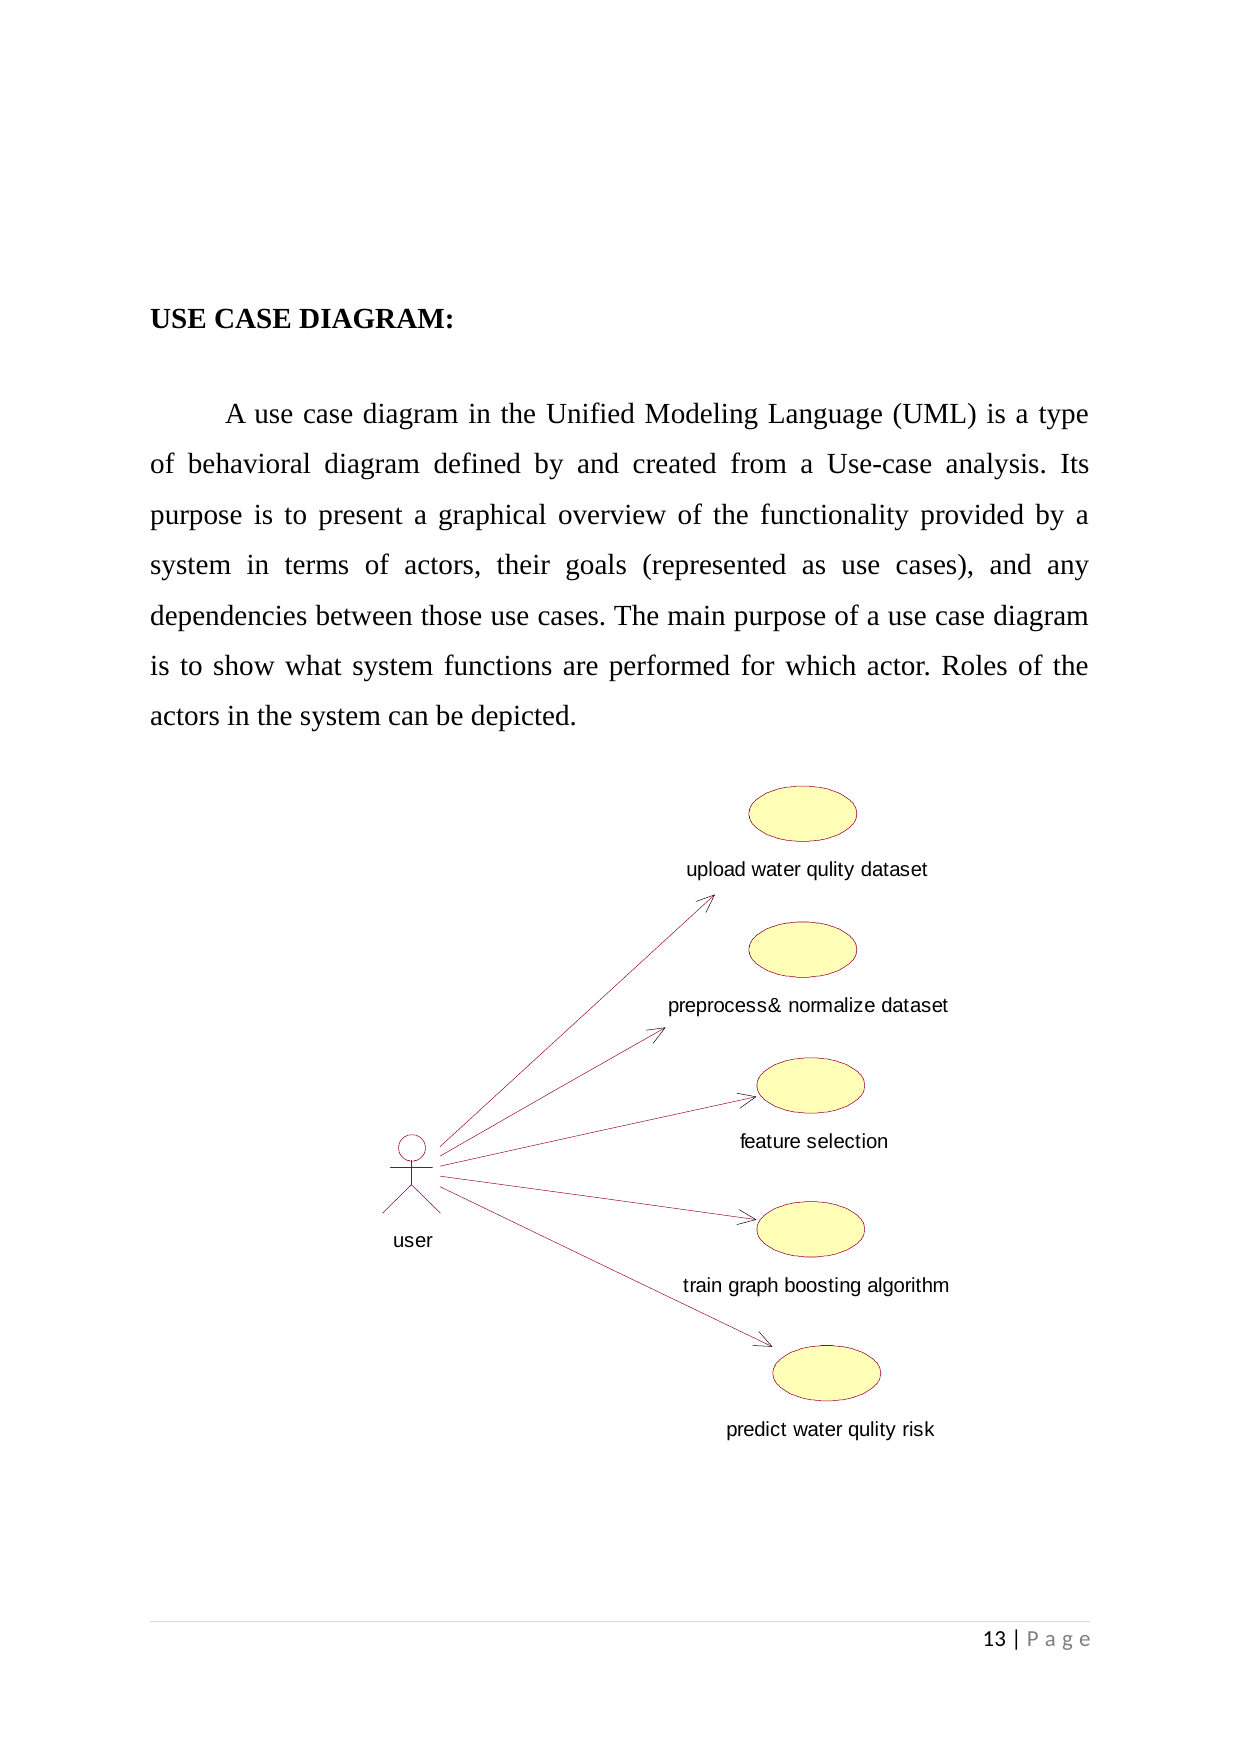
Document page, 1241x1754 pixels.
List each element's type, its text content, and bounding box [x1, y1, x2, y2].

text USE CASE DIAGRAM: [150, 301, 1090, 334]
text A use case diagram in the Unified Modeling Language (UML) is a type of behavioral diagram defined by and created from a Use-case analysis. Its purpose is to present a graphical overview of the functionality provided by a system in terms of actors, their goals (represented as use cases), and any dependencies between those use cases. The main purpose of a use case diagram is to show what system functions are performed for which actor. Roles of the actors in the system can be depicted. [150, 396, 1090, 732]
